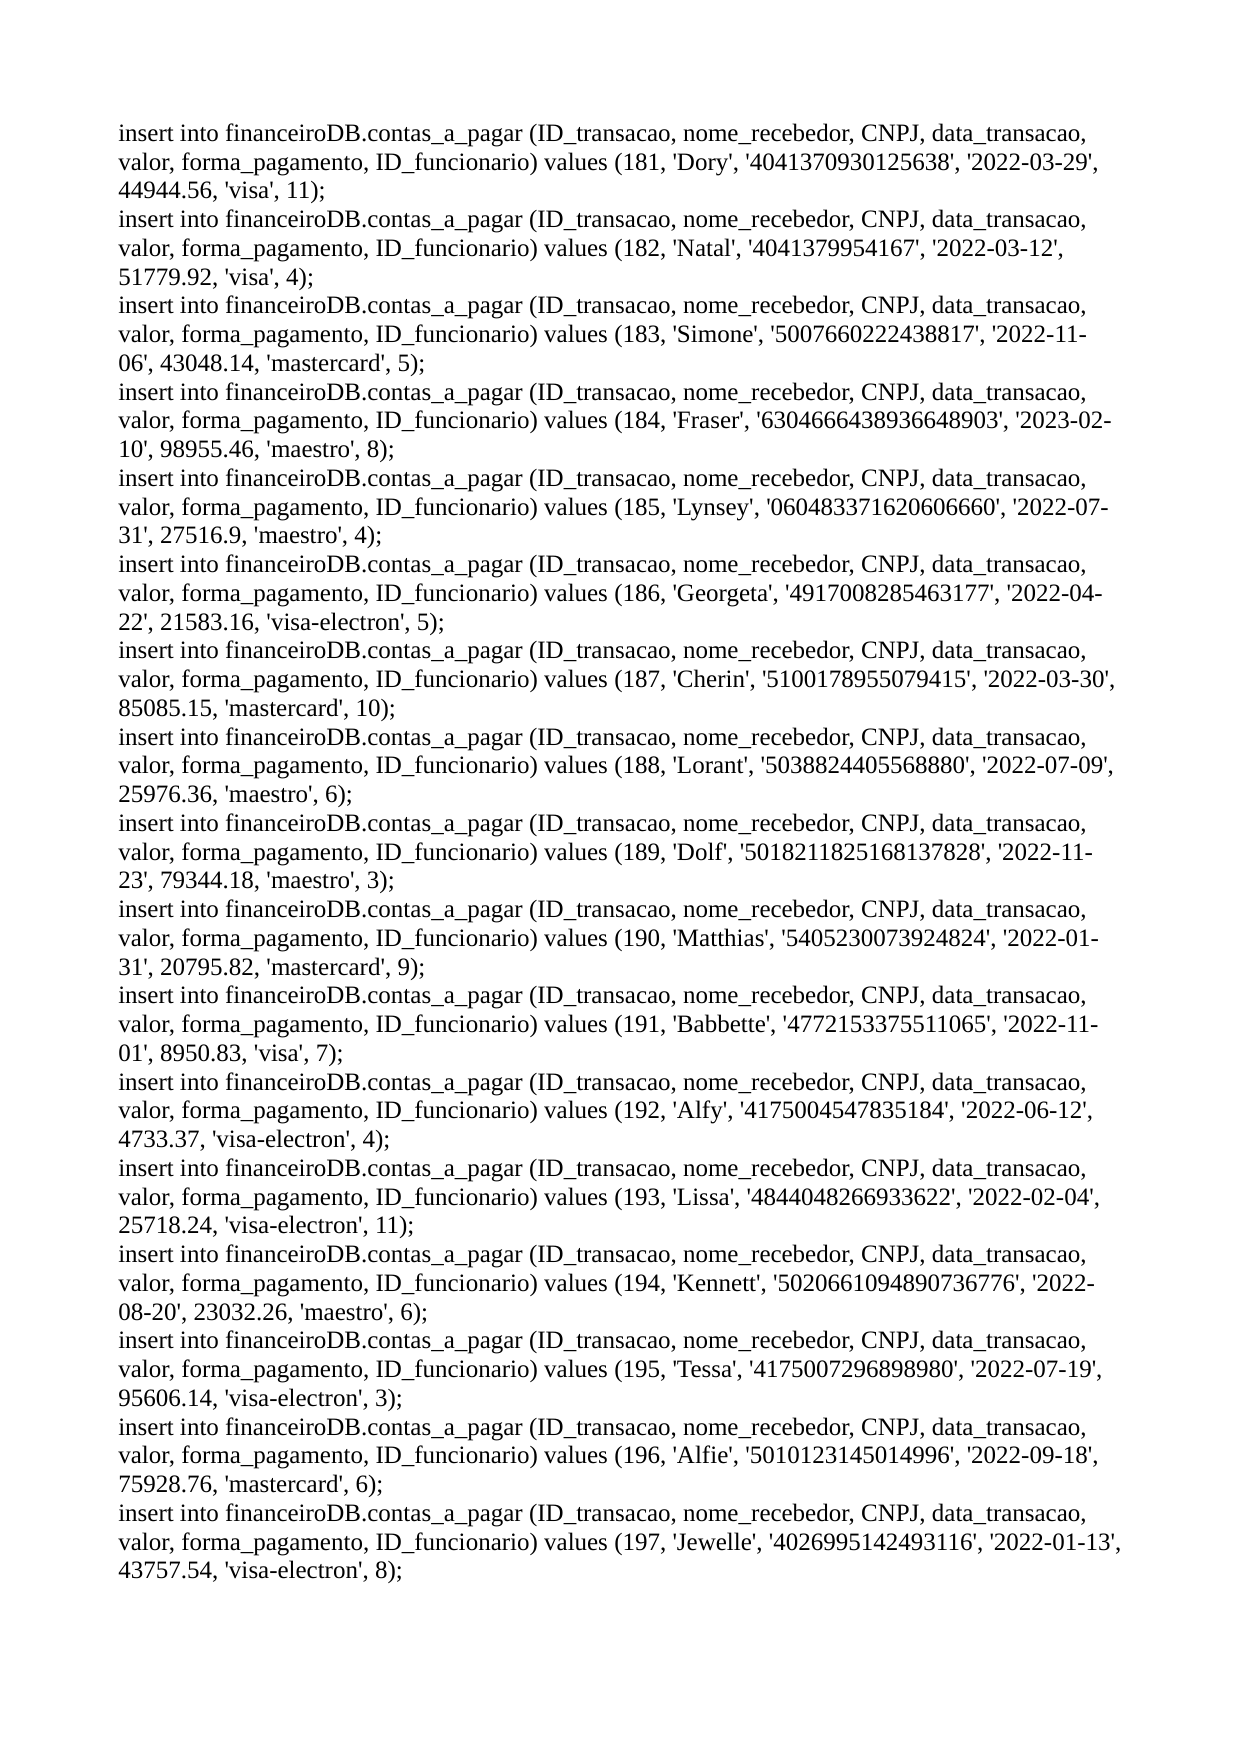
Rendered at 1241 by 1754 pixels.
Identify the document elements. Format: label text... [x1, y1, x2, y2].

text insert into financeiroDB.contas_a_pagar (ID_transacao, nome_recebedor, CNPJ, data_transacao, valor, forma_pagamento, ID_funcionario) values (193, 'Lissa', '4844048266933622', '2022-02-04', 25718.24, 'visa-electron', 11); [118, 1153, 1122, 1239]
text insert into financeiroDB.contas_a_pagar (ID_transacao, nome_recebedor, CNPJ, data_transacao, valor, forma_pagamento, ID_funcionario) values (196, 'Alfie', '5010123145014996', '2022-09-18', 75928.76, 'mastercard', 6); [118, 1412, 1122, 1498]
text insert into financeiroDB.contas_a_pagar (ID_transacao, nome_recebedor, CNPJ, data_transacao, valor, forma_pagamento, ID_funcionario) values (189, 'Dolf', '5018211825168137828', '2022-11-23', 79344.18, 'maestro', 3); [118, 808, 1122, 894]
text insert into financeiroDB.contas_a_pagar (ID_transacao, nome_recebedor, CNPJ, data_transacao, valor, forma_pagamento, ID_funcionario) values (186, 'Georgeta', '4917008285463177', '2022-04-22', 21583.16, 'visa-electron', 5); [118, 549, 1122, 636]
text insert into financeiroDB.contas_a_pagar (ID_transacao, nome_recebedor, CNPJ, data_transacao, valor, forma_pagamento, ID_funcionario) values (188, 'Lorant', '5038824405568880', '2022-07-09', 25976.36, 'maestro', 6); [118, 722, 1122, 808]
text insert into financeiroDB.contas_a_pagar (ID_transacao, nome_recebedor, CNPJ, data_transacao, valor, forma_pagamento, ID_funcionario) values (183, 'Simone', '5007660222438817', '2022-11-06', 43048.14, 'mastercard', 5); [118, 291, 1122, 377]
text insert into financeiroDB.contas_a_pagar (ID_transacao, nome_recebedor, CNPJ, data_transacao, valor, forma_pagamento, ID_funcionario) values (192, 'Alfy', '4175004547835184', '2022-06-12', 4733.37, 'visa-electron', 4); [118, 1067, 1122, 1153]
text insert into financeiroDB.contas_a_pagar (ID_transacao, nome_recebedor, CNPJ, data_transacao, valor, forma_pagamento, ID_funcionario) values (197, 'Jewelle', '4026995142493116', '2022-01-13', 43757.54, 'visa-electron', 8); [118, 1498, 1122, 1584]
text insert into financeiroDB.contas_a_pagar (ID_transacao, nome_recebedor, CNPJ, data_transacao, valor, forma_pagamento, ID_funcionario) values (181, 'Dory', '4041370930125638', '2022-03-29', 44944.56, 'visa', 11); [118, 118, 1122, 204]
text insert into financeiroDB.contas_a_pagar (ID_transacao, nome_recebedor, CNPJ, data_transacao, valor, forma_pagamento, ID_funcionario) values (195, 'Tessa', '4175007296898980', '2022-07-19', 95606.14, 'visa-electron', 3); [118, 1326, 1122, 1412]
text insert into financeiroDB.contas_a_pagar (ID_transacao, nome_recebedor, CNPJ, data_transacao, valor, forma_pagamento, ID_funcionario) values (184, 'Fraser', '6304666438936648903', '2023-02-10', 98955.46, 'maestro', 8); [118, 377, 1122, 463]
text insert into financeiroDB.contas_a_pagar (ID_transacao, nome_recebedor, CNPJ, data_transacao, valor, forma_pagamento, ID_funcionario) values (194, 'Kennett', '5020661094890736776', '2022-08-20', 23032.26, 'maestro', 6); [118, 1239, 1122, 1326]
text insert into financeiroDB.contas_a_pagar (ID_transacao, nome_recebedor, CNPJ, data_transacao, valor, forma_pagamento, ID_funcionario) values (187, 'Cherin', '5100178955079415', '2022-03-30', 85085.15, 'mastercard', 10); [118, 636, 1122, 722]
text insert into financeiroDB.contas_a_pagar (ID_transacao, nome_recebedor, CNPJ, data_transacao, valor, forma_pagamento, ID_funcionario) values (191, 'Babbette', '4772153375511065', '2022-11-01', 8950.83, 'visa', 7); [118, 981, 1122, 1067]
text insert into financeiroDB.contas_a_pagar (ID_transacao, nome_recebedor, CNPJ, data_transacao, valor, forma_pagamento, ID_funcionario) values (182, 'Natal', '4041379954167', '2022-03-12', 51779.92, 'visa', 4); [118, 204, 1122, 291]
text insert into financeiroDB.contas_a_pagar (ID_transacao, nome_recebedor, CNPJ, data_transacao, valor, forma_pagamento, ID_funcionario) values (185, 'Lynsey', '060483371620606660', '2022-07-31', 27516.9, 'maestro', 4); [118, 463, 1122, 549]
text insert into financeiroDB.contas_a_pagar (ID_transacao, nome_recebedor, CNPJ, data_transacao, valor, forma_pagamento, ID_funcionario) values (190, 'Matthias', '5405230073924824', '2022-01-31', 20795.82, 'mastercard', 9); [118, 894, 1122, 981]
